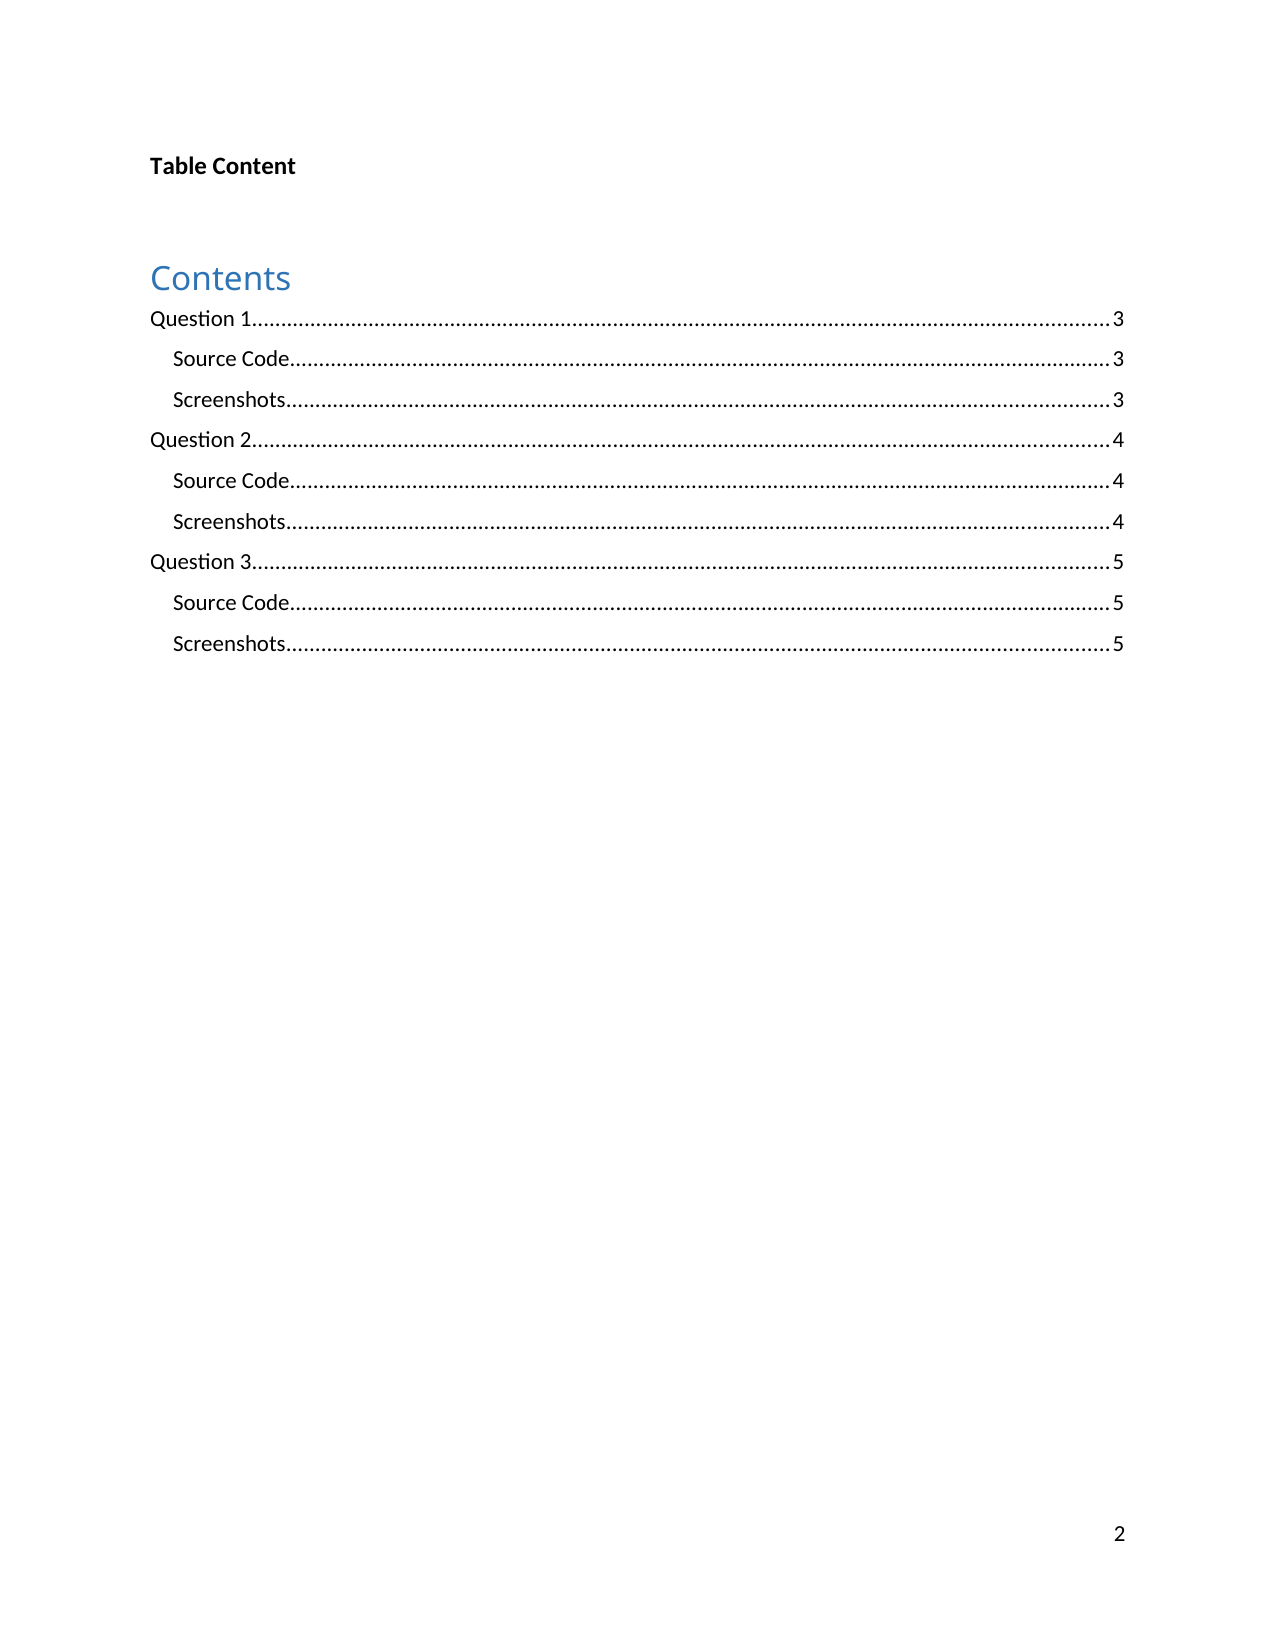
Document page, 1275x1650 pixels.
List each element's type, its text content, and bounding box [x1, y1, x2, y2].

text Table Content [150, 150, 1125, 181]
